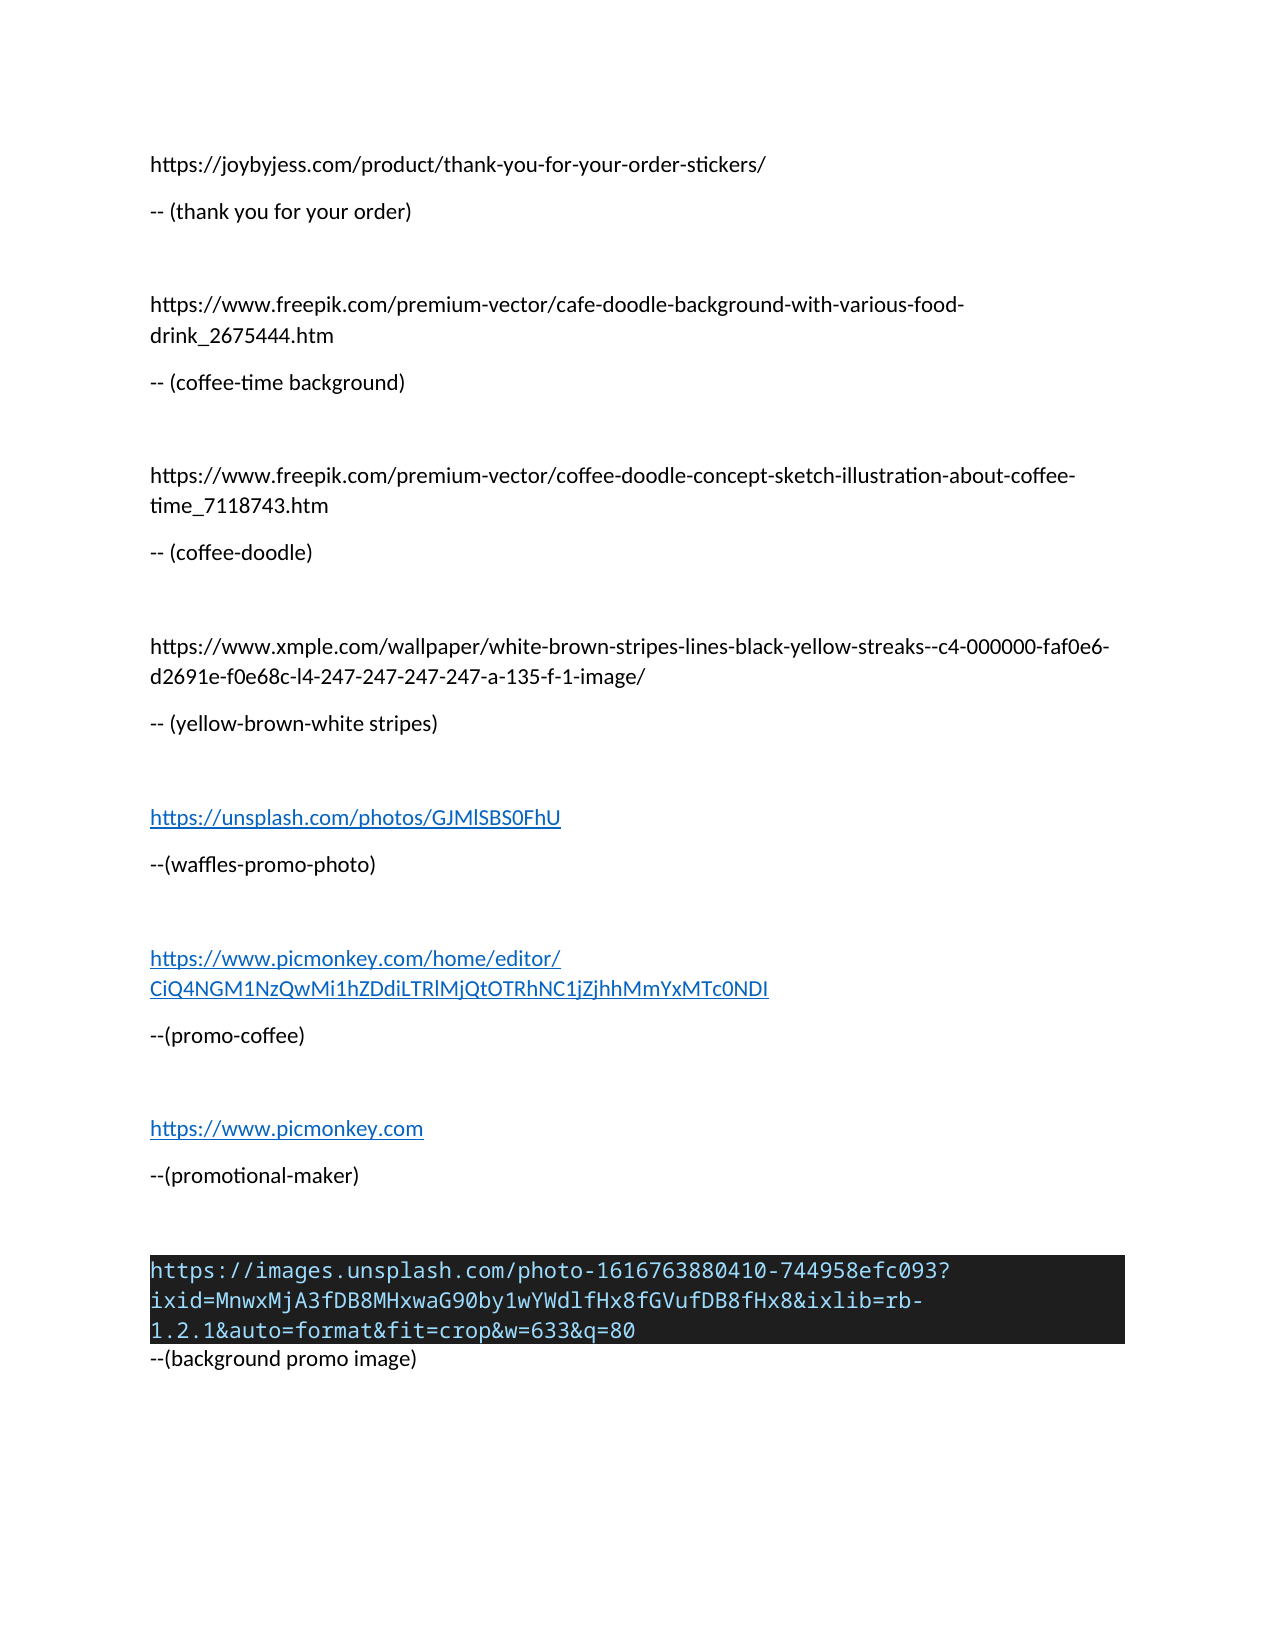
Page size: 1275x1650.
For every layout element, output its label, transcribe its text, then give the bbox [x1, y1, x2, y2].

text https://www.freepik.com/premium-vector/cafe-doodle-background-with-various-food-drink_2675444.htm [150, 291, 1125, 349]
text -- (yellow-brown-white stripes) [150, 709, 1125, 737]
text https://unsplash.com/photos/GJMlSBS0FhU [150, 803, 1125, 831]
text --(promo-coffee) [150, 1021, 1125, 1049]
text https://images.unsplash.com/photo-1616763880410-744958efc093?ixid=MnwxMjA3fDB8MHxwaG90by1wYWdlfHx8fGVufDB8fHx8&ixlib=rb-1.2.1&auto=format&fit=crop&w=633&q=80 [150, 1255, 1125, 1344]
text -- (coffee-doodle) [150, 538, 1125, 567]
text https://www.freepik.com/premium-vector/coffee-doodle-concept-sketch-illustration-about-coffee-time_7118743.htm [150, 461, 1125, 520]
text https://www.picmonkey.com/home/editor/CiQ4NGM1NzQwMi1hZDdiLTRlMjQtOTRhNC1jZjhhMmYxMTc0NDI [150, 944, 1125, 1002]
text --(background promo image) [150, 1344, 1125, 1373]
text --(waffles-promo-photo) [150, 850, 1125, 878]
text https://joybyjess.com/product/thank-you-for-your-order-stickers/ [150, 150, 1125, 178]
text https://www.picmonkey.com [150, 1114, 1125, 1143]
text --(promotional-maker) [150, 1161, 1125, 1189]
text https://www.xmple.com/wallpaper/white-brown-stripes-lines-black-yellow-streaks--c4-000000-faf0e6-d2691e-f0e68c-l4-247-247-247-247-a-135-f-1-image/ [150, 632, 1125, 691]
text -- (coffee-time background) [150, 368, 1125, 396]
text -- (thank you for your order) [150, 197, 1125, 225]
